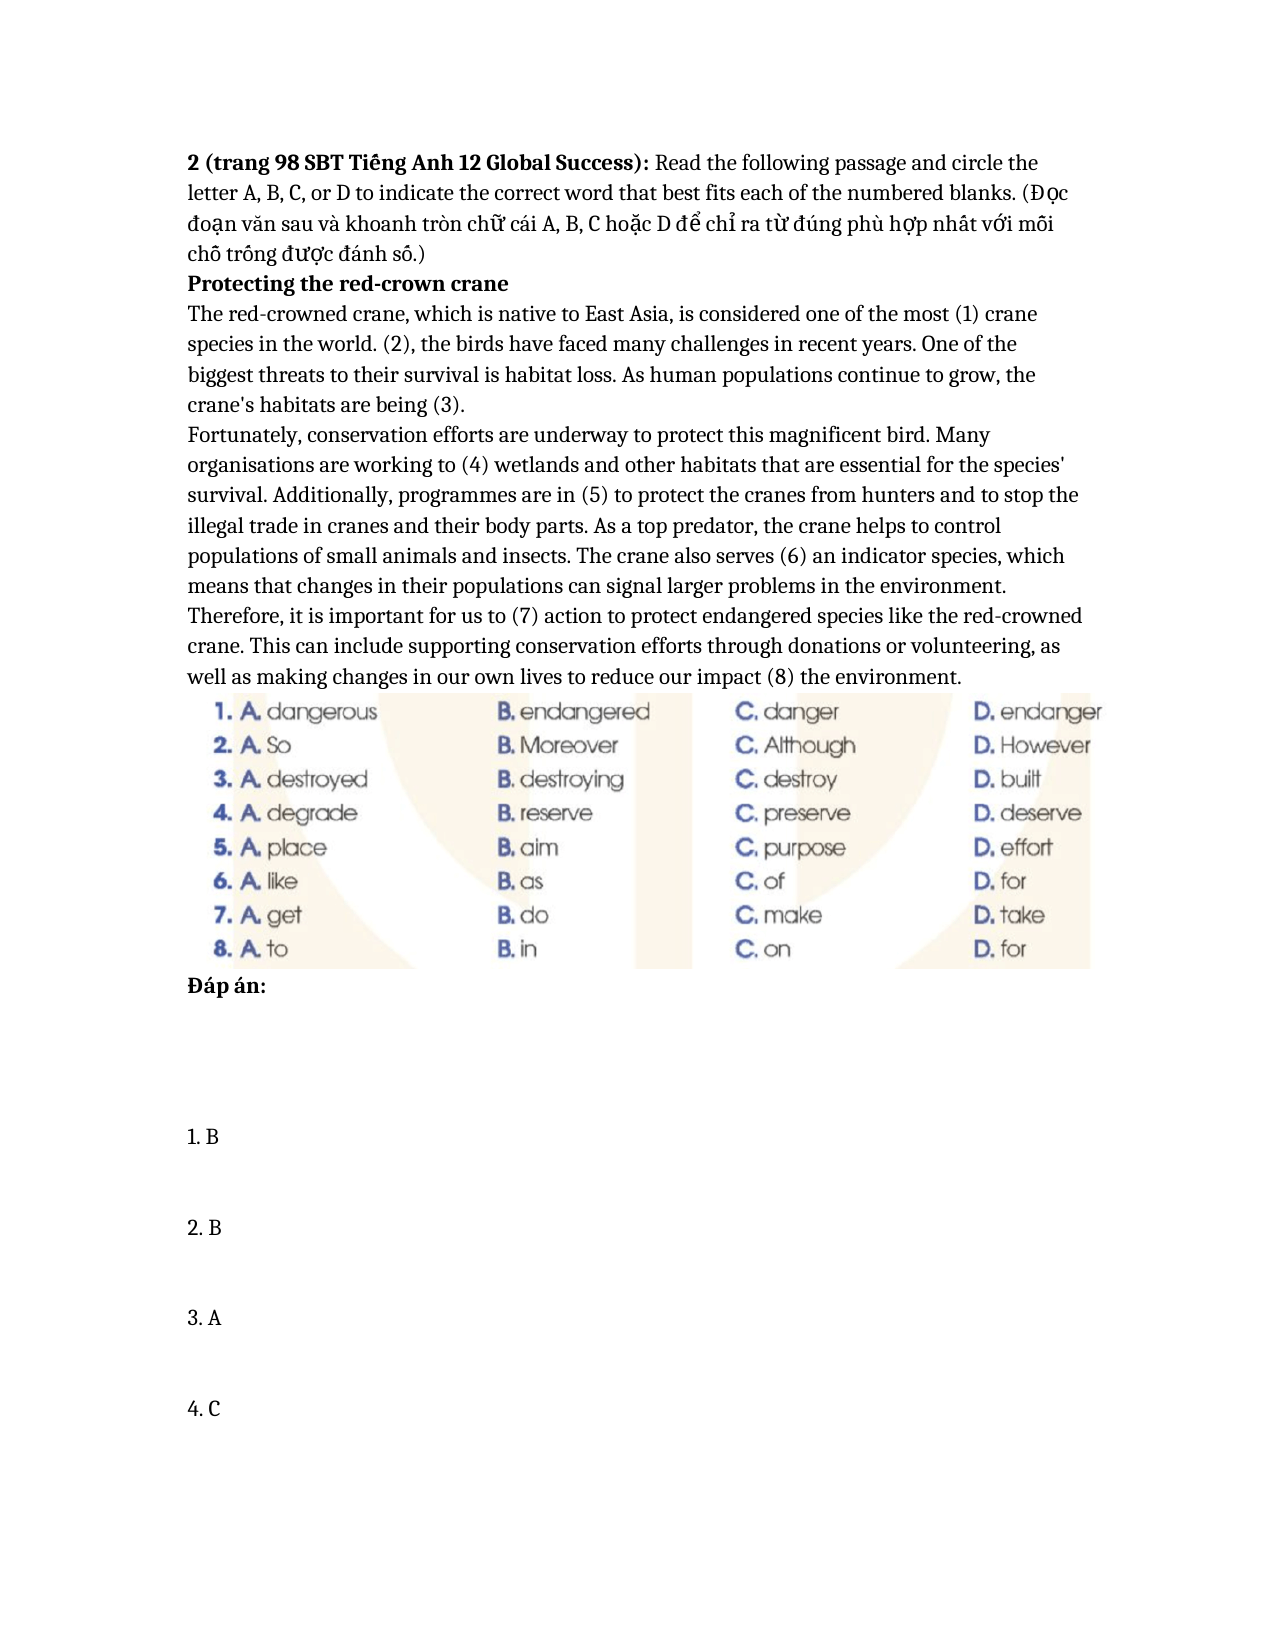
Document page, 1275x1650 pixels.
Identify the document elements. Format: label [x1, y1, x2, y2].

picture [206, 693, 1119, 969]
text [187, 150, 1087, 1482]
